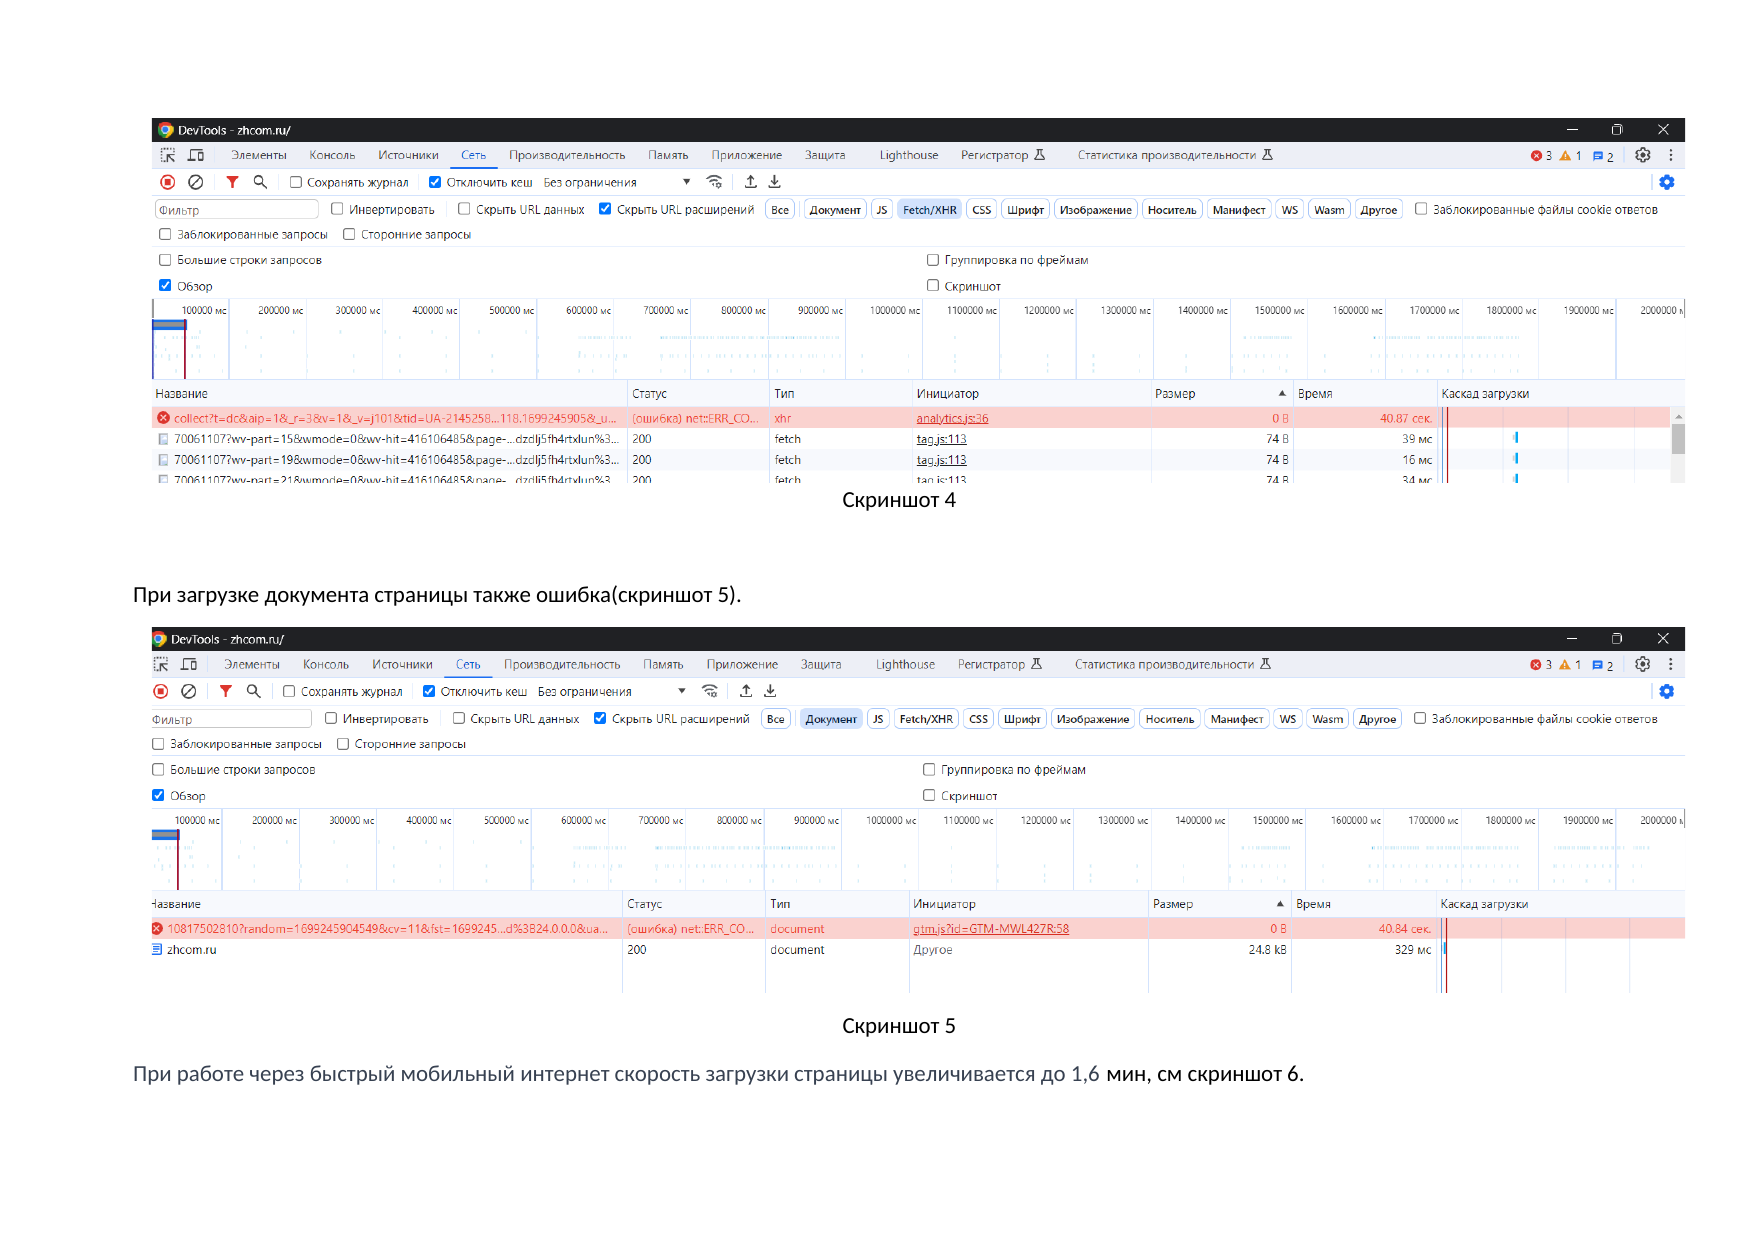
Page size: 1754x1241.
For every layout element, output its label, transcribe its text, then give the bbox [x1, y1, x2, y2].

text При загрузке документа страницы также ошибка(скриншот 5). [133, 580, 1665, 608]
picture [151, 627, 1686, 993]
picture [151, 118, 1686, 483]
text Скриншот 5 [133, 1012, 1665, 1040]
text При работе через быстрый мобильный интернет скорость загрузки страницы увеличивается до 1,6 мин, см скриншот 6. [133, 1059, 1665, 1087]
